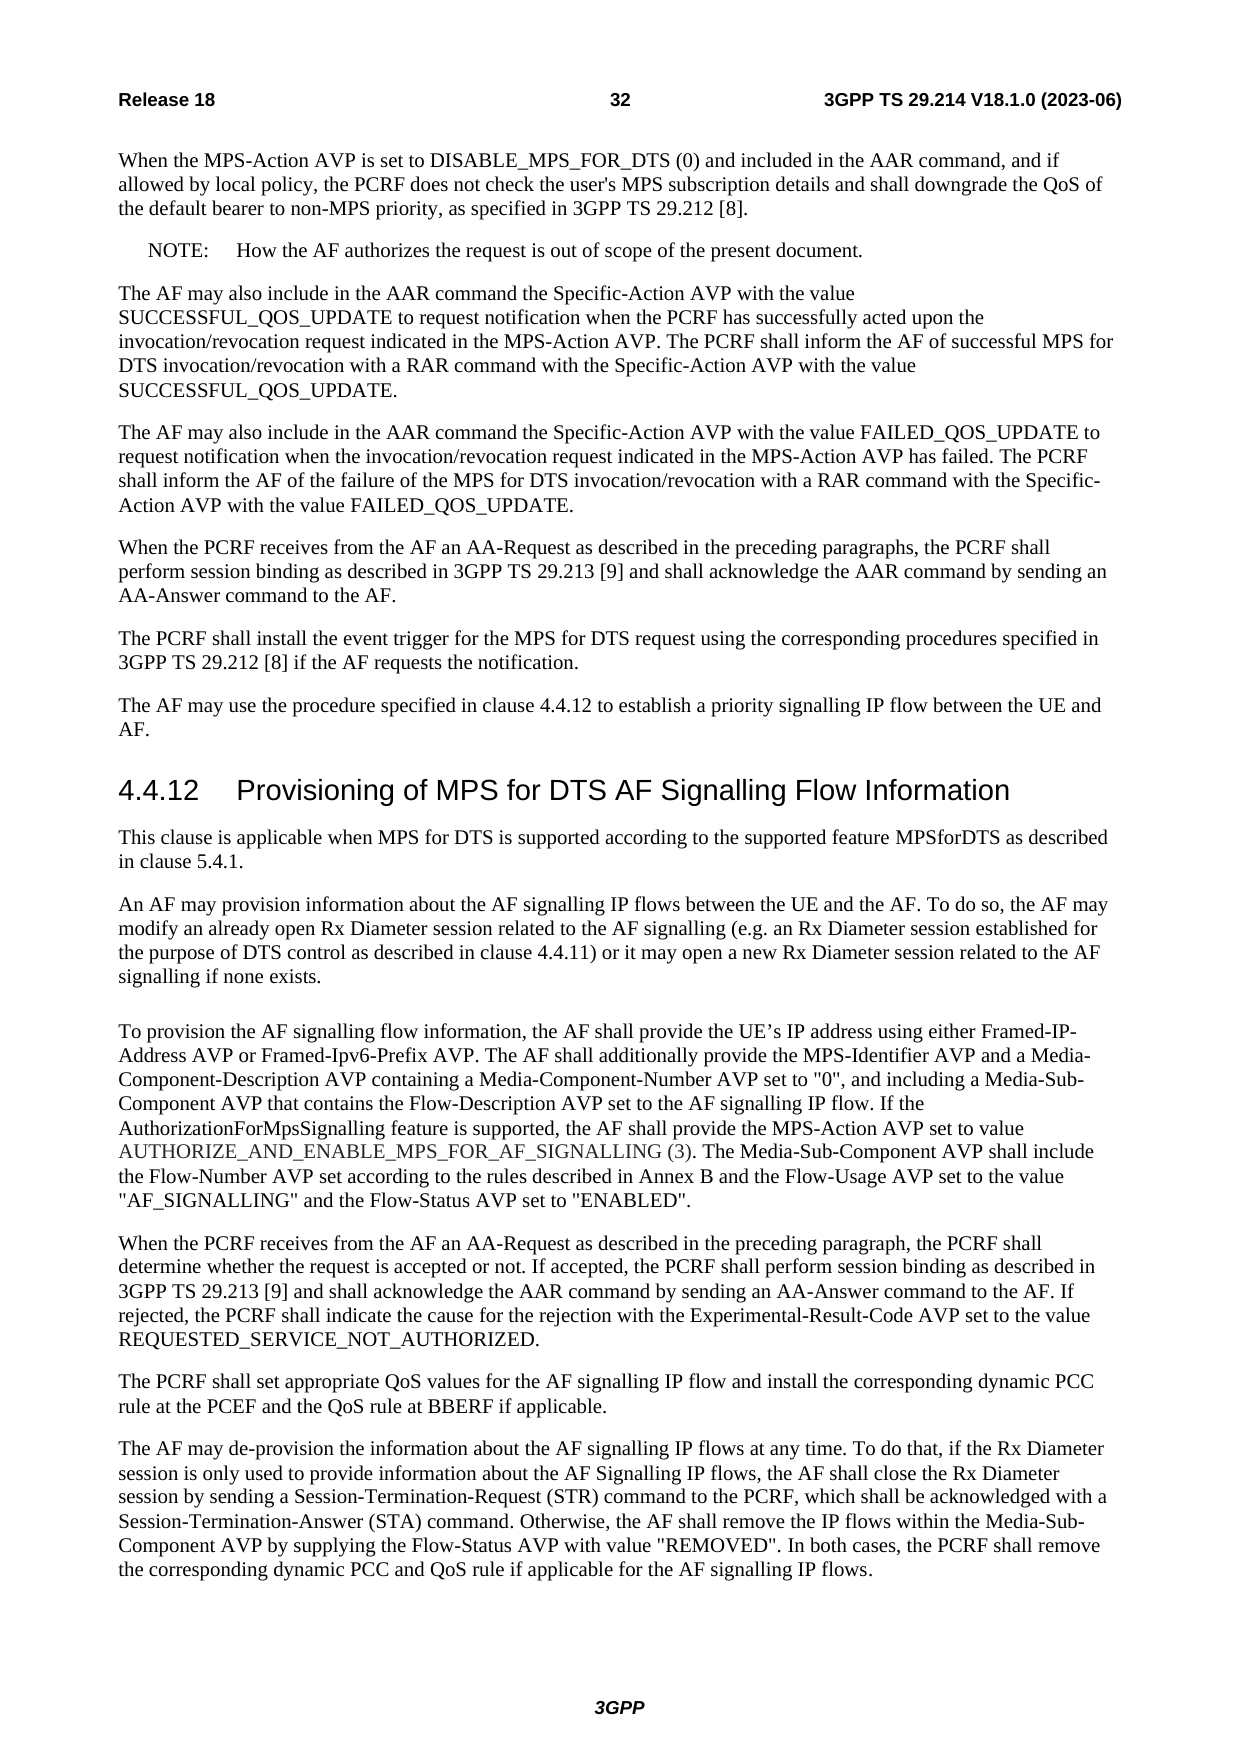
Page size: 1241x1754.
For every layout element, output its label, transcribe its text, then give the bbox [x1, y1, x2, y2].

text The AF may also include in the AAR command the Specific-Action AVP with the value SUCCESSFUL_QOS_UPDATE to request notification when the PCRF has successfully acted upon the invocation/revocation request indicated in the MPS-Action AVP. The PCRF shall inform the AF of successful MPS for DTS invocation/revocation with a RAR command with the Specific-Action AVP with the value SUCCESSFUL_QOS_UPDATE. [118, 281, 1122, 402]
text This clause is applicable when MPS for DTS is supported according to the supported feature MPSforDTS as described in clause 5.4.1. [118, 825, 1122, 873]
subtitle 4.4.12 Provisioning of MPS for DTS AF Signalling Flow Information [118, 772, 1122, 806]
text NOTE: How the AF authorizes the request is out of scope of the present document. [148, 238, 1122, 262]
text When the PCRF receives from the AF an AA-Request as described in the preceding paragraphs, the PCRF shall perform session binding as described in 3GPP TS 29.213 [9] and shall acknowledge the AAR command by sending an AA-Answer command to the AF. [118, 535, 1122, 607]
text The AF may de-provision the information about the AF signalling IP flows at any time. To do that, if the Rx Diameter session is only used to provide information about the AF Signalling IP flows, the AF shall close the Rx Diameter session by sending a Session-Termination-Request (STR) command to the PCRF, which shall be acknowledged with a Session-Termination-Answer (STA) command. Otherwise, the AF shall remove the IP flows within the Media-Sub-Component AVP by supplying the Flow-Status AVP with value "REMOVED". In both cases, the PCRF shall remove the corresponding dynamic PCC and QoS rule if applicable for the AF signalling IP flows. [118, 1436, 1122, 1581]
text When the MPS-Action AVP is set to DISABLE_MPS_FOR_DTS (0) and included in the AAR command, and if allowed by local policy, the PCRF does not check the user's MPS subscription details and shall downgrade the QoS of the default bearer to non-MPS priority, as specified in 3GPP TS 29.212 [8]. [118, 147, 1122, 220]
text When the PCRF receives from the AF an AA-Request as described in the preceding paragraph, the PCRF shall determine whether the request is accepted or not. If accepted, the PCRF shall perform session binding as described in 3GPP TS 29.213 [9] and shall acknowledge the command by sending an AA-Answer command to the AF. If rejected, the PCRF shall indicate the cause for the rejection with the Experimental-Result-Code AVP set to the value REQUESTED_SERVICE_NOT_AUTHORIZED. [118, 1230, 1122, 1351]
text The AF may use the procedure specified in clause 4.4.12 to establish a priority signalling IP flow between the UE and AF. [118, 693, 1122, 741]
text To provision the AF signalling flow information, the AF shall provide the UE’s IP address using either Framed-IP-Address AVP or Framed-Ipv6-Prefix AVP. The AF shall additionally provide the MPS-Identifier AVP and a Media-Component-Description AVP containing a Media-Component-Number AVP set to "0", and including a Media-Sub-Component AVP that contains the Flow-Description AVP set to the AF signalling IP flow. If the AuthorizationForMpsSignalling feature is supported, the AF shall provide the MPS-Action AVP set to value AUTHORIZE_AND_ENABLE_MPS_FOR_AF_SIGNALLING (3). The Media-Sub-Component AVP shall include the Flow-Number AVP set according to the rules described in Annex B and the Flow-Usage AVP set to the value "AF_SIGNALLING" and the Flow-Status AVP set to "ENABLED". [118, 1019, 1122, 1212]
text The PCRF shall set appropriate QoS values for the AF signalling IP flow and install the corresponding dynamic PCC rule at the PCEF and the QoS rule at BBERF if applicable. [118, 1369, 1122, 1418]
text The AF may also include in the AAR command the Specific-Action AVP with the value FAILED_QOS_UPDATE to request notification when the invocation/revocation request indicated in the MPS-Action AVP has failed. The PCRF shall inform the AF of the failure of the MPS for DTS invocation/revocation with a RAR command with the Specific-Action AVP with the value FAILED_QOS_UPDATE. [118, 420, 1122, 517]
text An AF may provision information about the AF signalling IP flows between the UE and the AF. To do so, the AF may modify an already open Rx Diameter session related to the AF signalling (e.g. an Rx Diameter session established for the purpose of DTS control as described in clause 4.4.11) or it may open a new Rx Diameter session related to the AF signalling if none exists. [118, 892, 1122, 988]
text The PCRF shall install the event trigger for the MPS for DTS request using the corresponding procedures specified in 3GPP TS 29.212 [8] if the AF requests the notification. [118, 626, 1122, 674]
